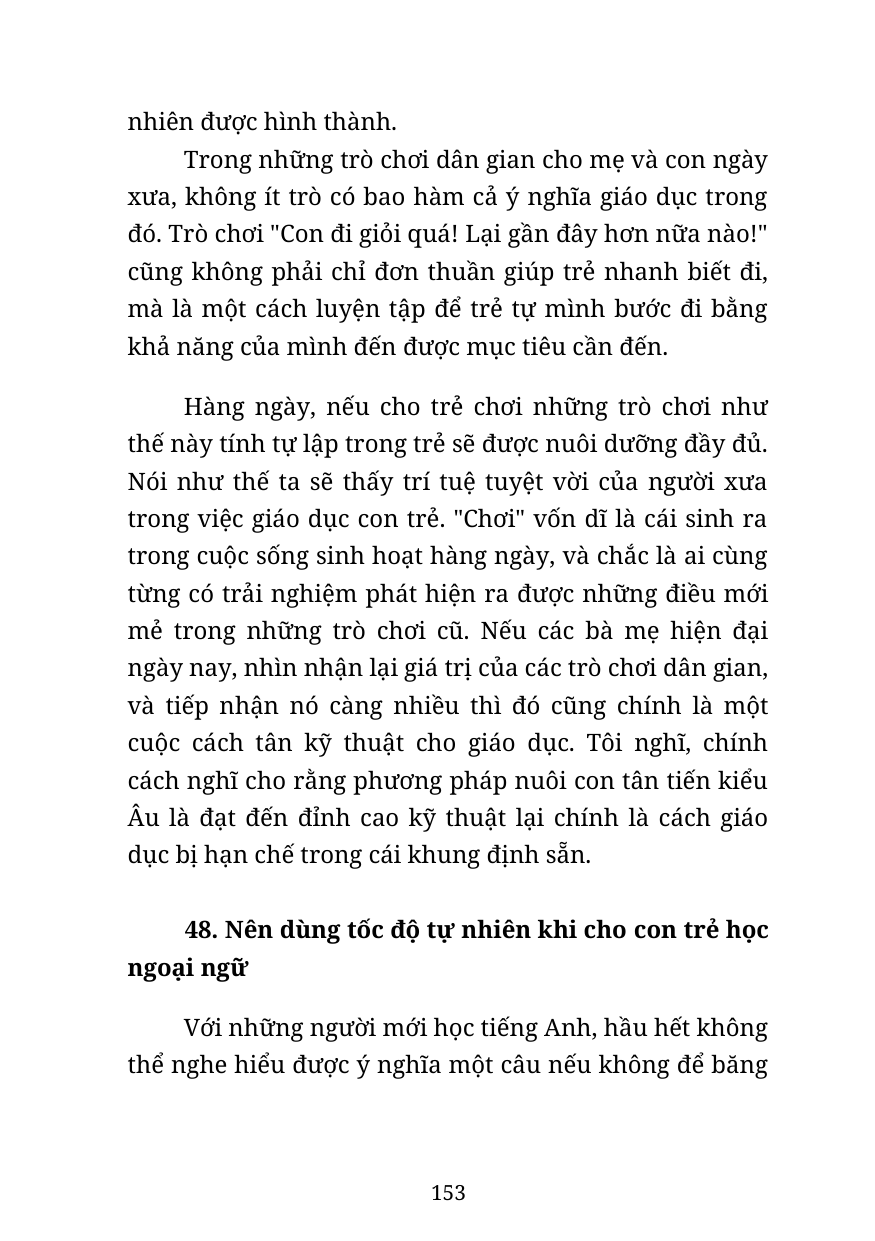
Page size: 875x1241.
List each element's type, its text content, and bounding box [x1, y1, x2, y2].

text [127, 1011, 769, 1081]
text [127, 105, 769, 138]
subtitle 48. Nên dùng tốc độ tự nhiên khi cho con trẻ học ngoại ngữ [127, 913, 769, 983]
text Hàng ngày, nếu cho trẻ chơi những trò chơi như thế này tính tự lập trong trẻ sẽ được nuôi dưỡng đầy đủ. Nói như thế ta sẽ thấy trí tuệ tuyệt vời của người xưa trong việc giáo dục con trẻ. "Chơi" vốn dĩ là cái sinh ra trong cuộc sống sinh hoạt hàng ngày, và chắc là ai cùng từng có trải nghiệm phát hiện ra được những điều mới mẻ trong những trò chơi cũ. Nếu các bà mẹ hiện đại ngày nay, nhìn nhận lại giá trị của các trò chơi dân gian, và tiếp nhận nó càng nhiều thì đó cũng chính là một cuộc cách tân kỹ thuật cho giáo dục. Tôi nghĩ, chính cách nghĩ cho rằng phương pháp nuôi con tân tiến kiểu Âu là đạt đến đỉnh cao kỹ thuật lại chính là cách giáo dục bị hạn chế trong cái khung định sẵn. [127, 389, 769, 871]
text Trong những trò chơi dân gian cho mẹ và con ngày xưa, không ít trò có bao hàm cả ý nghĩa giáo dục trong đó. Trò chơi "Con đi giỏi quá! Lại gần đây hơn nữa nào!" cũng không phải chỉ đơn thuần giúp trẻ nhanh biết đi, mà là một cách luyện tập để trẻ tự mình bước đi bằng khả năng của mình đến được mục tiêu cần đến. [127, 142, 769, 362]
